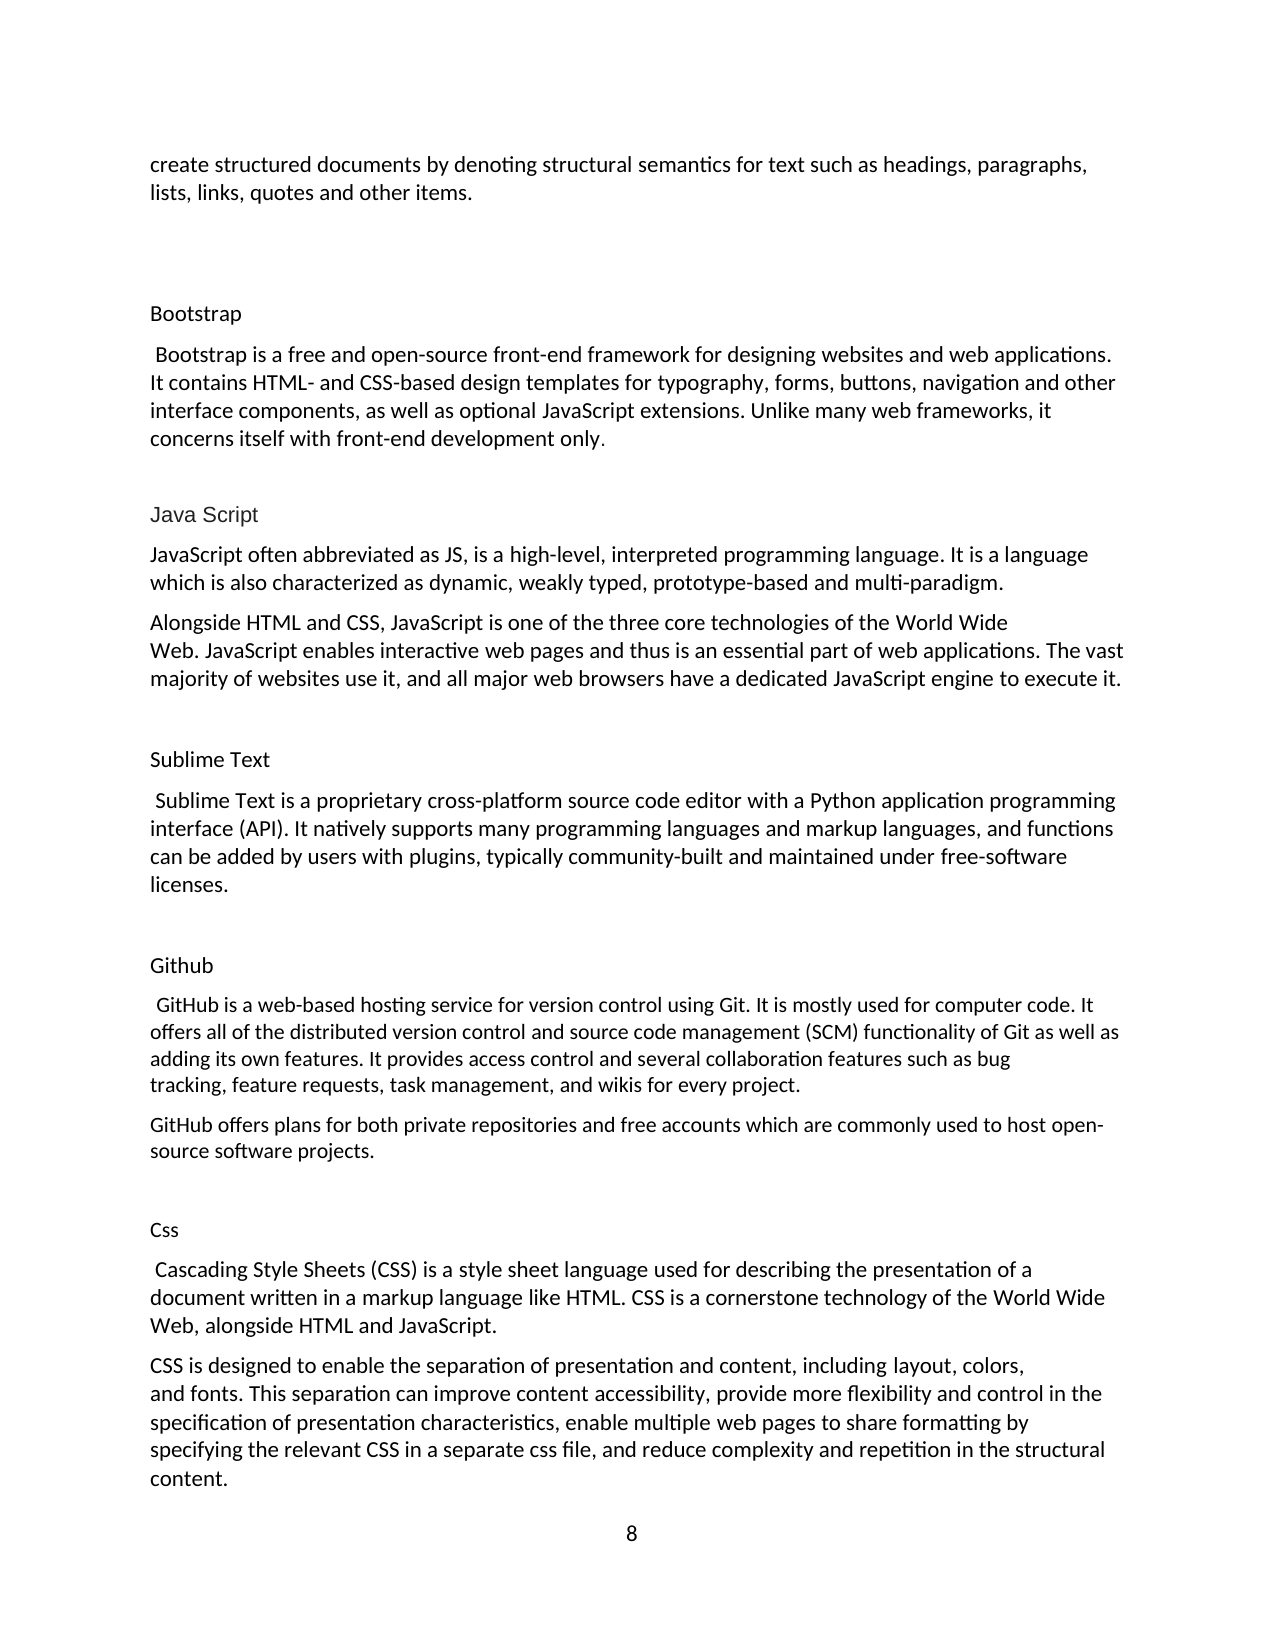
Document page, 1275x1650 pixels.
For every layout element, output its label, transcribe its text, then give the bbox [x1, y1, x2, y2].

text Bootstrap is a free and open-source front-end framework for designing websites and web applications. It contains HTML- and CSS-based design templates for typography, forms, buttons, navigation and other interface components, as well as optional JavaScript extensions. Unlike many web frameworks, it concerns itself with front-end development only. [150, 340, 1119, 452]
text Sublime Text is a proprietary cross-platform source code editor with a Python application programming interface (API). It natively supports many programming languages and markup languages, and functions can be added by users with plugins, typically community-built and maintained under free-software licenses. [150, 786, 1119, 898]
text create structured documents by denoting structural semantics for text such as headings, paragraphs, lists, links, quotes and other items. [150, 150, 1091, 206]
text Alongside HTML and CSS, JavaScript is one of the three core technologies of the World Wide [150, 608, 1173, 636]
text and fonts. This separation can improve content accessibility, provide more flexibility and control in the specification of presentation characteristics, enable multiple web pages to share formatting by specifying the relevant CSS in a separate css file, and reduce complexity and repetition in the structural content. [150, 1379, 1109, 1492]
text Css [150, 1216, 1173, 1243]
text CSS is designed to enable the separation of presentation and content, including layout, colors, [150, 1352, 1173, 1379]
text tracking, feature requests, task management, and wikis for every project. [150, 1072, 1173, 1098]
text GitHub is a web-based hosting service for version control using Git. It is mostly used for computer code. It offers all of the distributed version control and source code management (SCM) functionality of Git as well as adding its own features. It provides access control and several collaboration features such as bug [150, 992, 1122, 1072]
text Web. JavaScript enables interactive web pages and thus is an essential part of web applications. The vast majority of websites use it, and all major web browsers have a dedicated JavaScript engine to execute it. [150, 636, 1126, 692]
text Github [150, 951, 1173, 979]
text JavaScript often abbreviated as JS, is a high-level, interpreted programming language. It is a language which is also characterized as dynamic, weakly typed, prototype-based and multi-paradigm. [150, 540, 1123, 596]
text Cascading Style Sheets (CSS) is a style sheet language used for describing the presentation of a document written in a markup language like HTML. CSS is a cornerstone technology of the World Wide Web, alongside HTML and JavaScript. [150, 1255, 1108, 1339]
text Sublime Text [150, 746, 1173, 773]
text Java Script [150, 502, 1173, 527]
text GitHub offers plans for both private repositories and free accounts which are commonly used to host open- source software projects. [150, 1111, 1123, 1164]
text Bootstrap [150, 299, 1173, 327]
